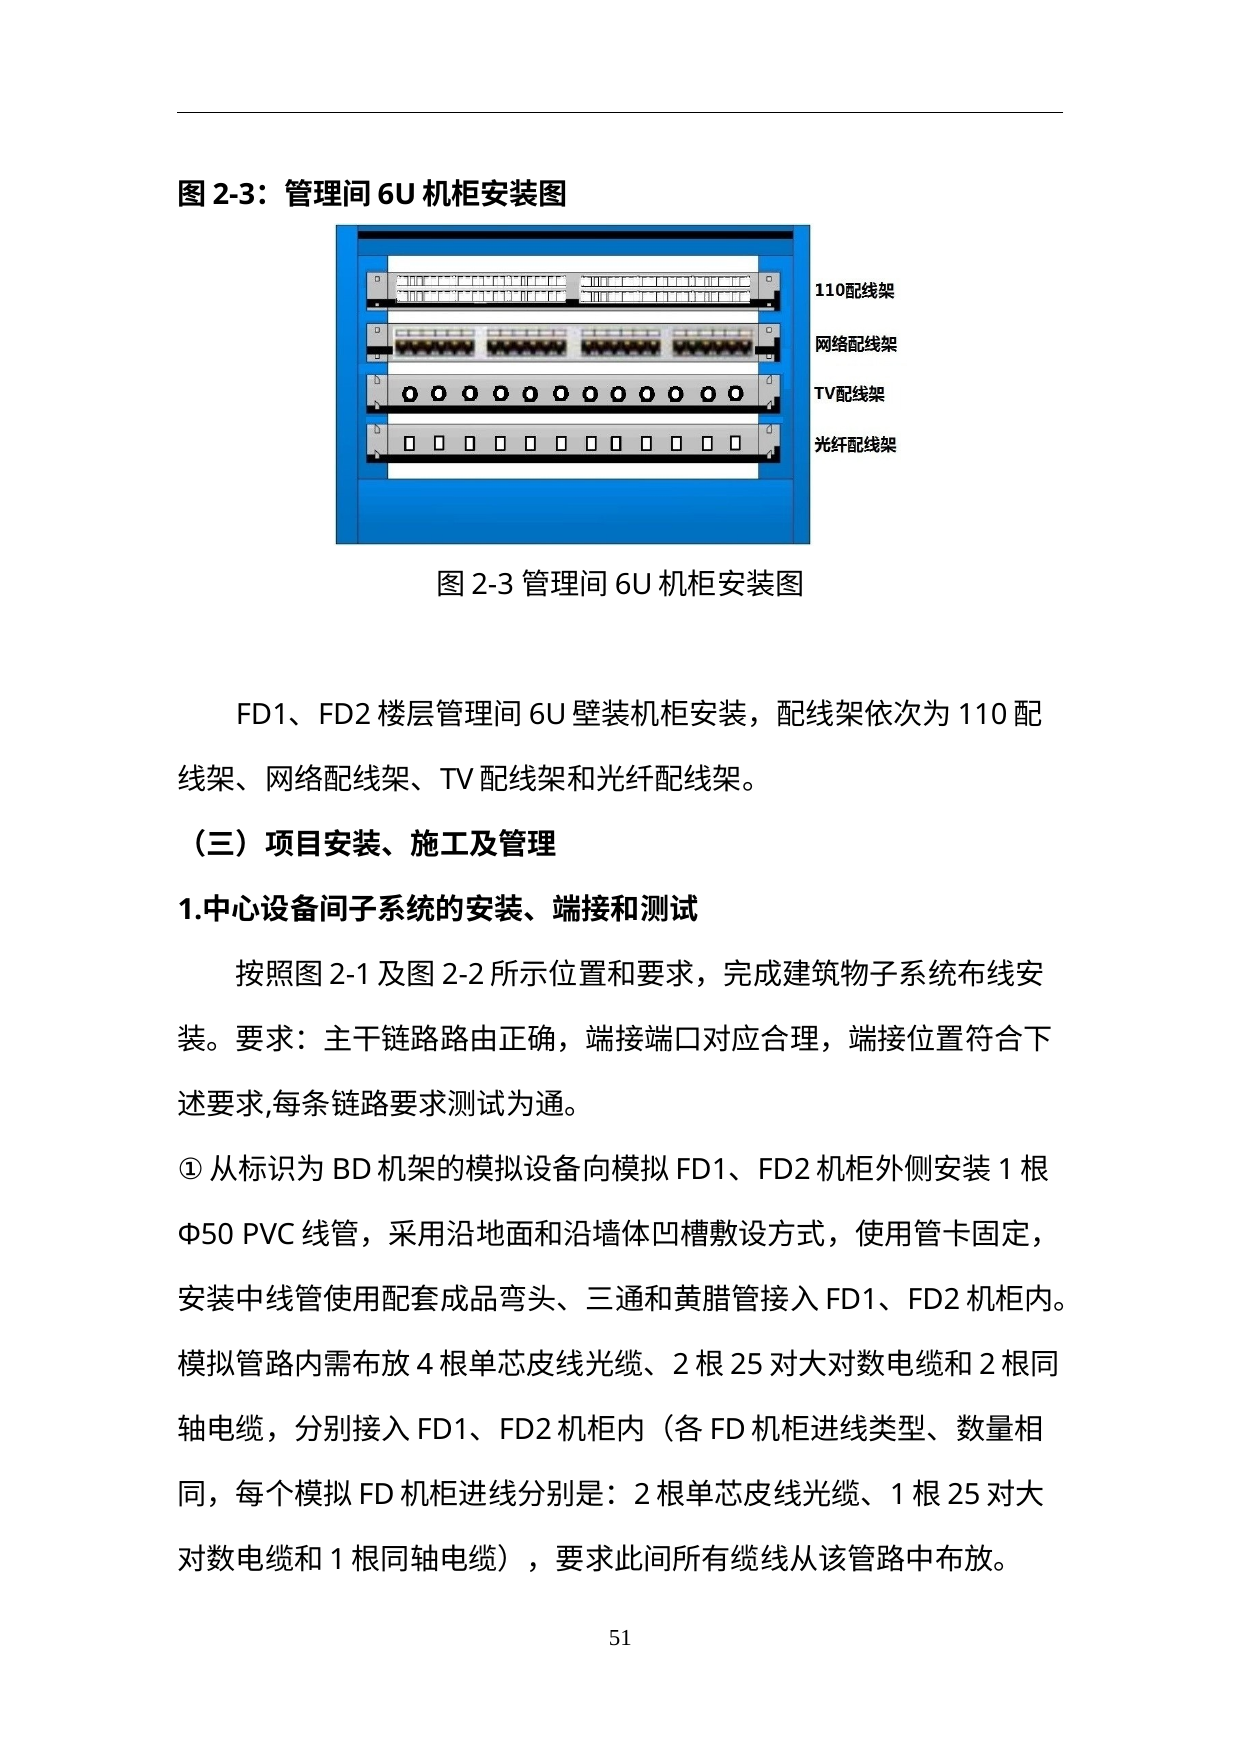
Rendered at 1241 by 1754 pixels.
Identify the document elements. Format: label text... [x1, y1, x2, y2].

text （三）项目安装、施工及管理 [177, 809, 1063, 874]
text 图2-3 管理间6U机柜安装图 [177, 549, 1063, 614]
text 图2-3：管理间6U机柜安装图 [177, 159, 1063, 224]
text ①从标识为BD机架的模拟设备向模拟FD1、FD2机柜外侧安装1根Φ50 PVC线管，采用沿地面和沿墙体凹槽敷设方式，使用管卡固定，安装中线管使用配套成品弯头、三通和黄腊管接入FD1、FD2机柜内。模拟管路内需布放4根单芯皮线光缆、2根25对大对数电缆和2根同轴电缆，分别接入FD1、FD2机柜内（各FD机柜进线类型、数量相同，每个模拟FD机柜进线分别是：2根单芯皮线光缆、1根25对大对数电缆和1根同轴电缆），要求此间所有缆线从该管路中布放。 [177, 1134, 1063, 1589]
text 按照图2-1及图2-2所示位置和要求，完成建筑物子系统布线安装。要求：主干链路路由正确，端接端口对应合理，端接位置符合下述要求,每条链路要求测试为通。 [177, 939, 1063, 1134]
picture [333, 223, 907, 546]
text FD1、FD2楼层管理间6U壁装机柜安装，配线架依次为110配线架、网络配线架、TV配线架和光纤配线架。 [177, 679, 1063, 809]
text 1.中心设备间子系统的安装、端接和测试 [177, 874, 1063, 939]
